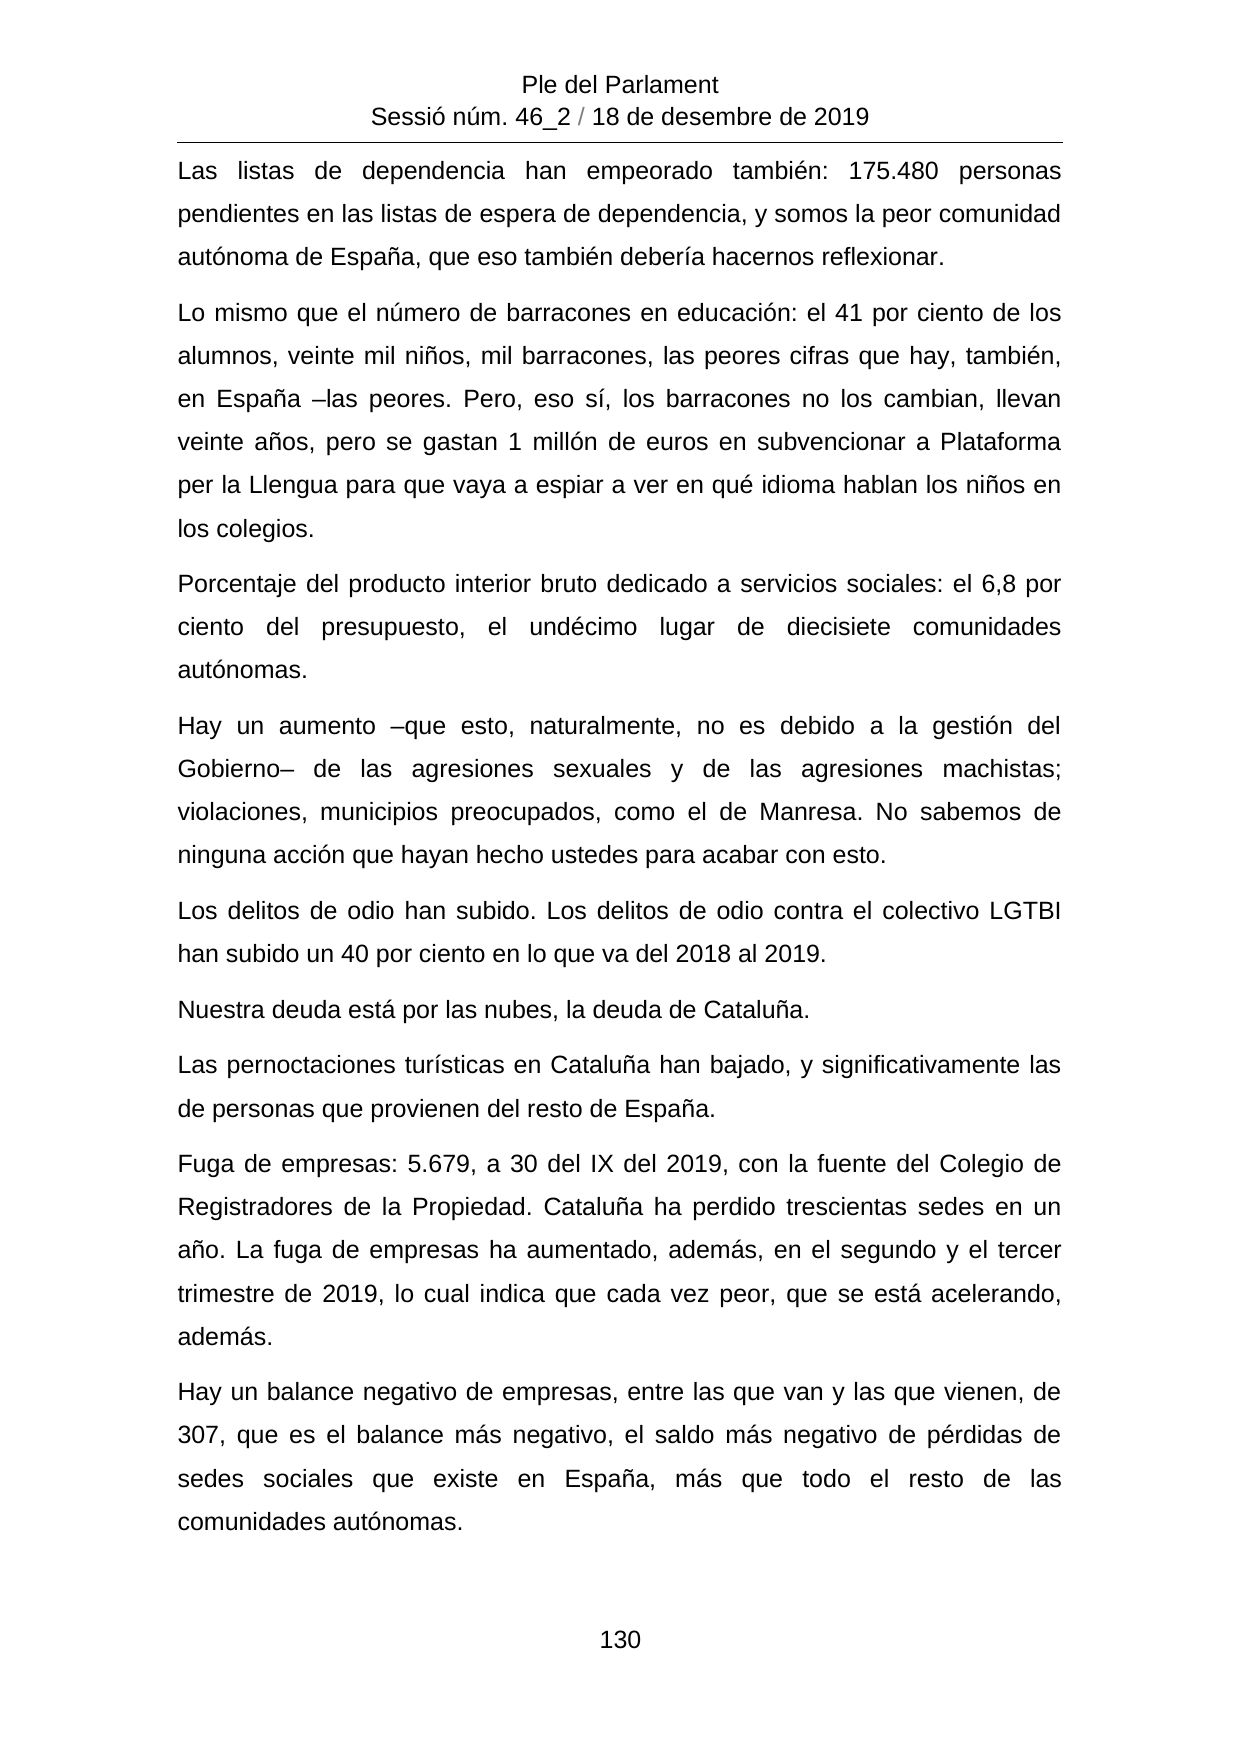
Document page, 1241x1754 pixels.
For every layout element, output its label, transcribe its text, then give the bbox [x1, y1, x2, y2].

text Hay un aumento –que esto, naturalmente, no es debido a la gestión del Gobierno– de las agresiones sexuales y de las agresiones machistas; violaciones, municipios preocupados, como el de Manresa. No sabemos de ninguna acción que hayan hecho ustedes para acabar con esto. [177, 711, 1063, 869]
text Hay un balance negativo de empresas, entre las que van y las que vienen, de 307, que es el balance más negativo, el saldo más negativo de pérdidas de sedes sociales que existe en España, más que todo el resto de las comunidades autónomas. [177, 1377, 1063, 1535]
text Nuestra deuda está por las nubes, la deuda de Cataluña. [177, 995, 1063, 1023]
text Porcentaje del producto interior bruto dedicado a servicios sociales: el 6,8 por ciento del presupuesto, el undécimo lugar de diecisiete comunidades autónomas. [177, 569, 1063, 684]
text Fuga de empresas: 5.679, a 30 del IX del 2019, con la fuente del Colegio de Registradores de la Propiedad. Cataluña ha perdido trescientas sedes en un año. La fuga de empresas ha aumentado, además, en el segundo y el tercer trimestre de 2019, lo cual indica que cada vez peor, que se está acelerando, además. [177, 1149, 1063, 1350]
text Las listas de dependencia han empeorado también: 175.480 personas pendientes en las listas de espera de dependencia, y somos la peor comunidad autónoma de España, que eso también debería hacernos reflexionar. [177, 156, 1063, 271]
text Las pernoctaciones turísticas en Cataluña han bajado, y significativamente las de personas que provienen del resto de España. [177, 1050, 1063, 1122]
text Los delitos de odio han subido. Los delitos de odio contra el colectivo LGTBI han subido un 40 por ciento en lo que va del 2018 al 2019. [177, 896, 1063, 968]
text Lo mismo que el número de barracones en educación: el 41 por ciento de los alumnos, veinte mil niños, mil barracones, las peores cifras que hay, también, en España –las peores. Pero, eso sí, los barracones no los cambian, llevan veinte años, pero se gastan 1 millón de euros en subvencionar a Plataforma per la Llengua para que vaya a espiar a ver en qué idioma hablan los niños en los colegios. [177, 298, 1063, 542]
